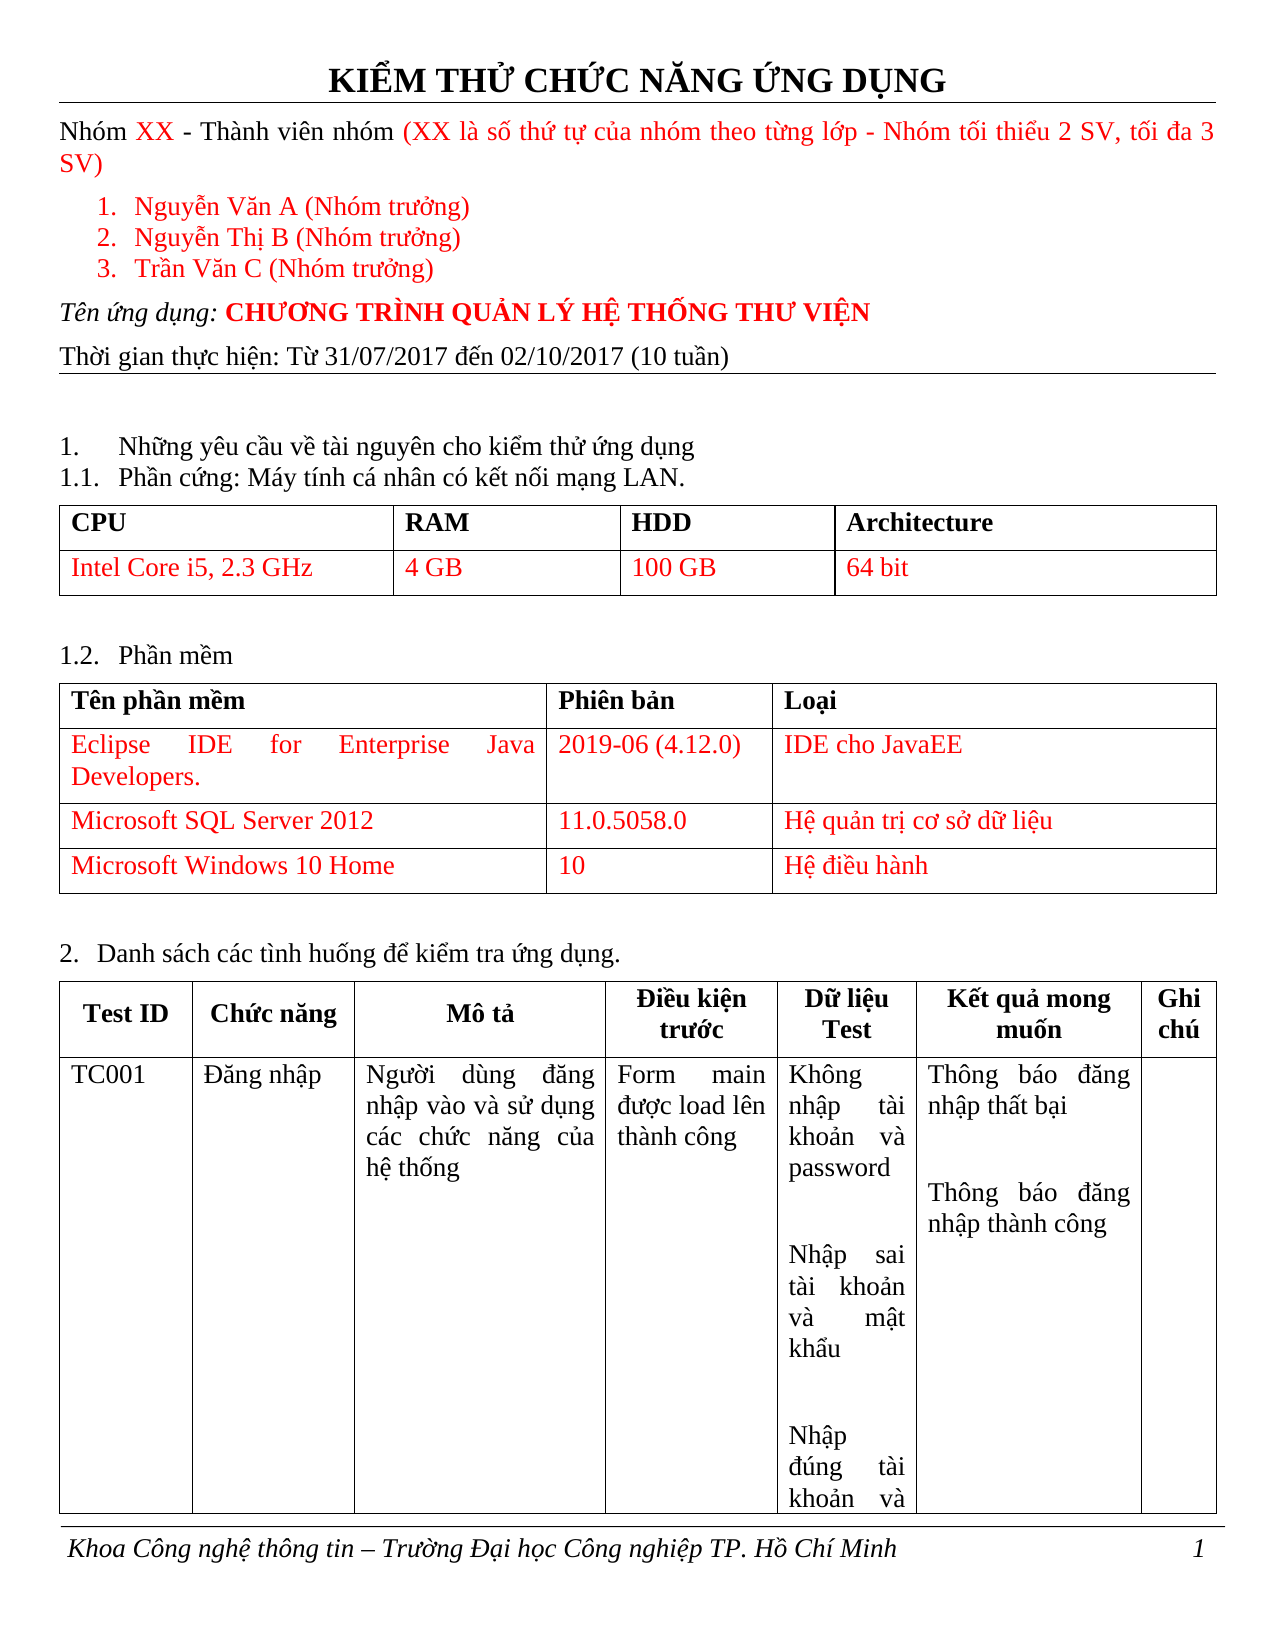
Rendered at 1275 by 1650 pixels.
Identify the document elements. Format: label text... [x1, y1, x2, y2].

table_cell TC001 [60, 1058, 192, 1513]
list Danh sách các tình huống để kiểm tra ứng dụng. [59, 937, 1216, 968]
table_header Dữ liệu Test [778, 982, 916, 1057]
list Phần cứng: Máy tính cá nhân có kết nối mạng LAN. [59, 461, 1216, 493]
table_header Architecture [836, 506, 1216, 550]
table_cell Intel Core i5, 2.3 GHz [60, 551, 393, 594]
table_cell Eclipse IDE for Enterprise Java Developers. [60, 729, 546, 803]
table_header RAM [394, 506, 620, 550]
table_header HDD [621, 506, 834, 550]
table_cell 2019-06 (4.12.0) [547, 729, 772, 803]
table_cell 10 [547, 849, 772, 893]
text Nhóm XX - Thành viên nhóm (XX là số thứ tự của nhóm theo từng lớp - Nhóm tối thiểu 2 SV, tối đa 3 SV) [59, 116, 1216, 178]
table_header Test ID [60, 982, 192, 1057]
table_cell 11.0.5058.0 [547, 804, 772, 848]
text Tên ứng dụng: CHƯƠNG TRÌNH QUẢN LÝ HỆ THỐNG THƯ VIỆN [59, 296, 1216, 327]
text KIỂM THỬ CHỨC NĂNG ỨNG DỤNG [59, 59, 1216, 102]
list Trần Văn C (Nhóm trưởng) [97, 253, 1216, 284]
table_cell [917, 1058, 1141, 1513]
text Thời gian thực hiện: Từ 31/07/2017 đến 02/10/2017 (10 tuần) [59, 340, 1216, 373]
table_header Kết quả mong muốn [917, 982, 1141, 1057]
list Nguyễn Thị B (Nhóm trưởng) [97, 221, 1216, 253]
table_cell 100 GB [621, 551, 834, 594]
table_header Điều kiện trước [606, 982, 777, 1057]
table_cell Hệ điều hành [773, 849, 1216, 893]
table_header Tên phần mềm [60, 684, 546, 727]
list Những yêu cầu về tài nguyên cho kiểm thử ứng dụng [59, 430, 1216, 461]
table_cell 64 bit [836, 551, 1216, 594]
table_cell Hệ quản trị cơ sở dữ liệu [773, 804, 1216, 848]
table_cell IDE cho JavaEE [773, 729, 1216, 803]
list Nguyễn Văn A (Nhóm trưởng) [97, 190, 1216, 221]
table_header Mô tả [355, 982, 605, 1057]
table_cell Microsoft SQL Server 2012 [60, 804, 546, 848]
table_cell 4 GB [394, 551, 620, 594]
table_cell Form main được load lên thành công [606, 1058, 777, 1513]
table_header Ghi chú [1142, 982, 1216, 1057]
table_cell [778, 1058, 916, 1513]
table_header Phiên bản [547, 684, 772, 727]
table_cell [355, 1058, 605, 1513]
table_cell Microsoft Windows 10 Home [60, 849, 546, 893]
table_header Chức năng [193, 982, 354, 1057]
table_header CPU [60, 506, 393, 550]
list Phần mềm [59, 639, 1216, 670]
table_header Loại [773, 684, 1216, 727]
table_cell Đăng nhập [193, 1058, 354, 1513]
table_cell [1142, 1058, 1216, 1513]
